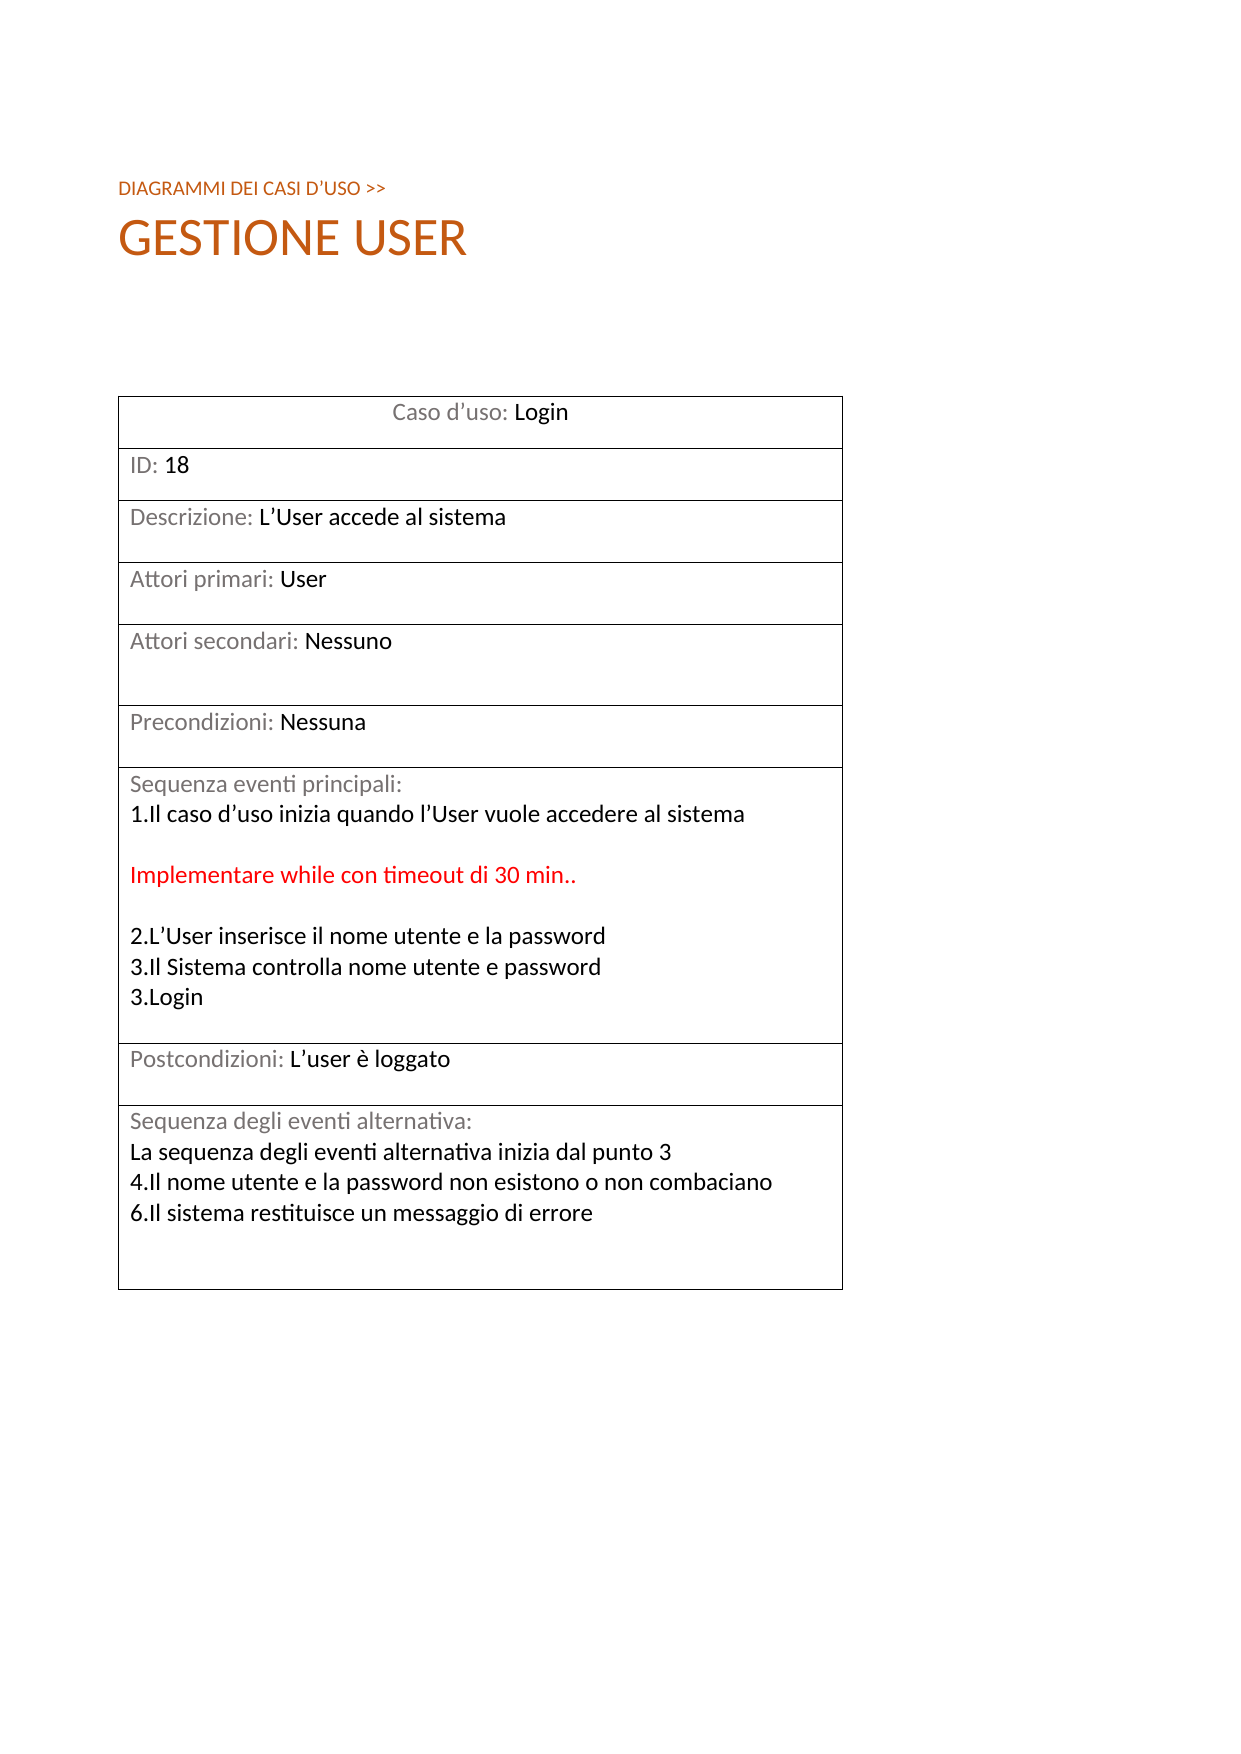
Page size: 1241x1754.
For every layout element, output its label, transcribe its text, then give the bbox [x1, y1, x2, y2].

table_cell Precondizioni: Nessuna [119, 706, 842, 767]
table_header Caso d’uso: Login [119, 397, 842, 448]
text DIAGRAMMI DEI CASI D’USO >> [118, 175, 1122, 200]
text GESTIONE USER [118, 202, 1122, 268]
table_cell ID: 18 [119, 449, 842, 500]
table_cell Attori primari: User [119, 563, 842, 624]
table_cell Descrizione: L’User accede al sistema [119, 501, 842, 562]
table_cell Postcondizioni: L’user è loggato [119, 1044, 842, 1104]
table_cell Sequenza eventi principali: 1.Il caso d’uso inizia quando l’User vuole accedere al sistema Implementare while con timeout di 30 min.. 2.L’User inserisce il nome utente e la password 3.Il Sistema controlla nome utente e password 3.Login [119, 768, 842, 1042]
table_cell Attori secondari: Nessuno [119, 625, 842, 704]
